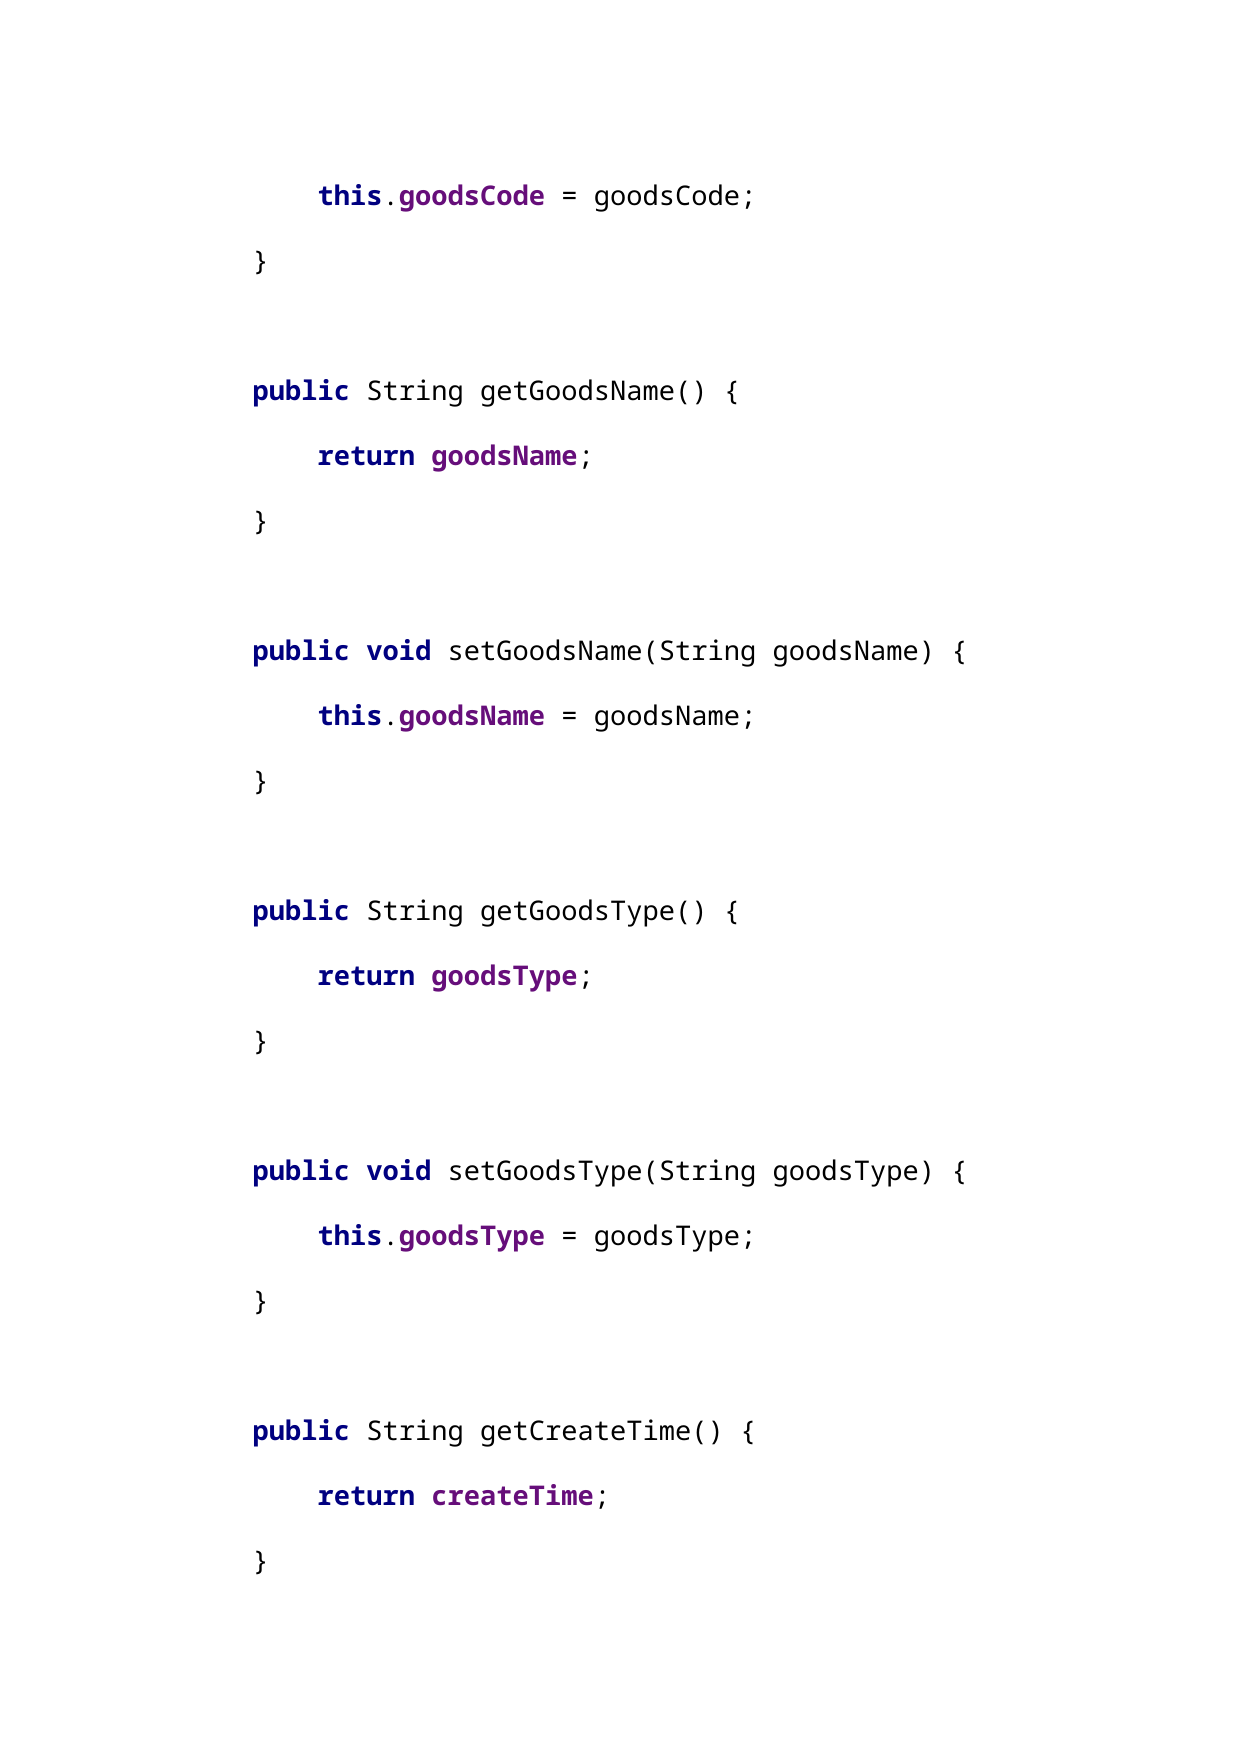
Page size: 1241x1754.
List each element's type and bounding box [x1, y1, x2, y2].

text [187, 162, 1053, 1592]
